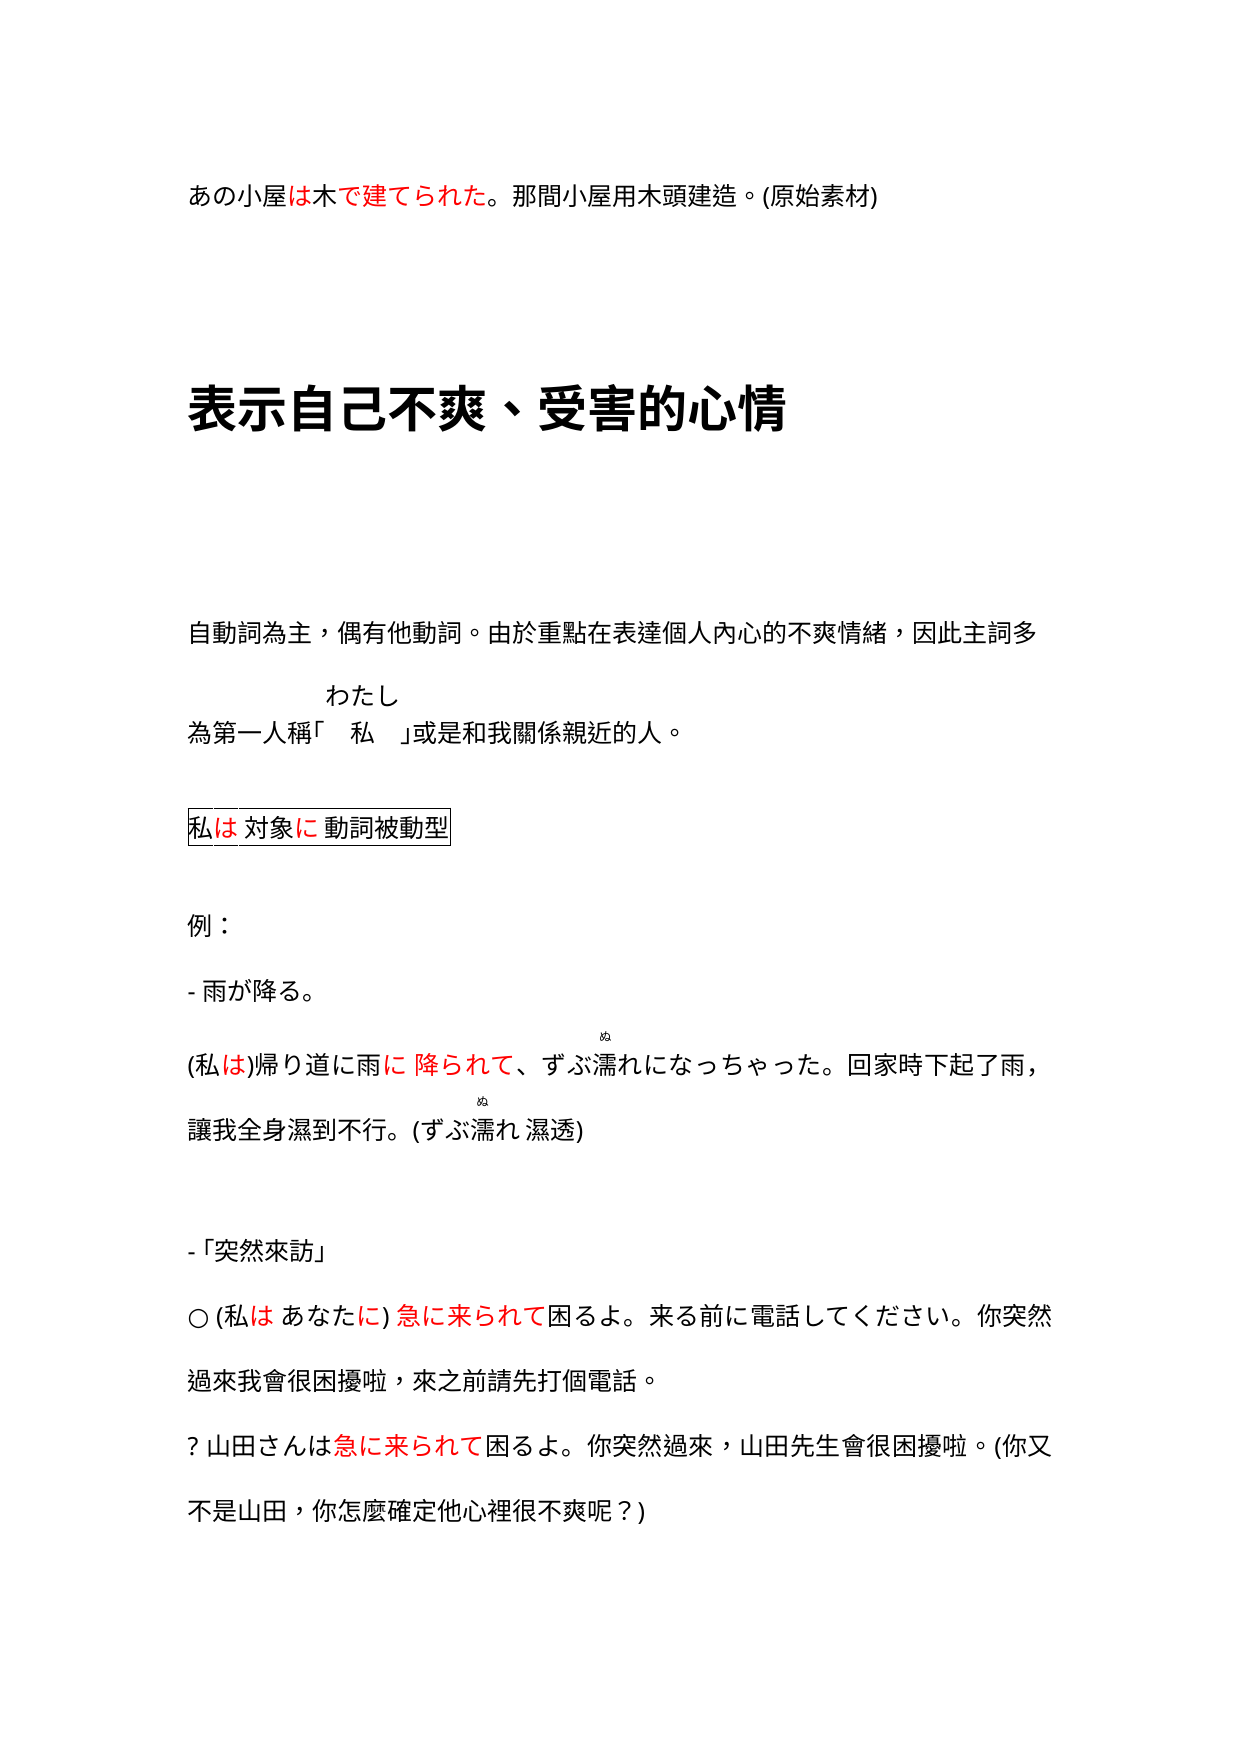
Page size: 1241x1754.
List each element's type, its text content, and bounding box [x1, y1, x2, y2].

text 自動詞為主，偶有他動詞。由於重點在表達個人內心的不爽情緒，因此主詞多為第一人稱｢｣或是和我關係親近的人。 [187, 599, 1053, 762]
text ? 山田さんは急に来られて困るよ。你突然過來，山田先生會很困擾啦。(你又不是山田，你怎麼確定他心裡很不爽呢？) [187, 1412, 1053, 1542]
text 例： [187, 892, 1053, 957]
text 私は 対象に 動詞被動型 [187, 794, 1053, 859]
text (私は)帰り道に雨に 降られて、ずぶれになっちゃった。回家時下起了雨，讓我全身濕到不行。(ずぶれ 濕透) [187, 1022, 1053, 1152]
text - ｢突然來訪｣ [187, 1217, 1053, 1282]
subtitle 表示自己不爽、受害的心情 [187, 357, 1053, 454]
text ○ (私は あなたに) 急に来られて困るよ。来る前に電話してください。你突然過來我會很困擾啦，來之前請先打個電話。 [187, 1282, 1053, 1412]
text あの小屋は木で建てられた。那間小屋用木頭建造。(原始素材) [187, 162, 1053, 227]
text - 雨が降る。 [187, 957, 1053, 1022]
